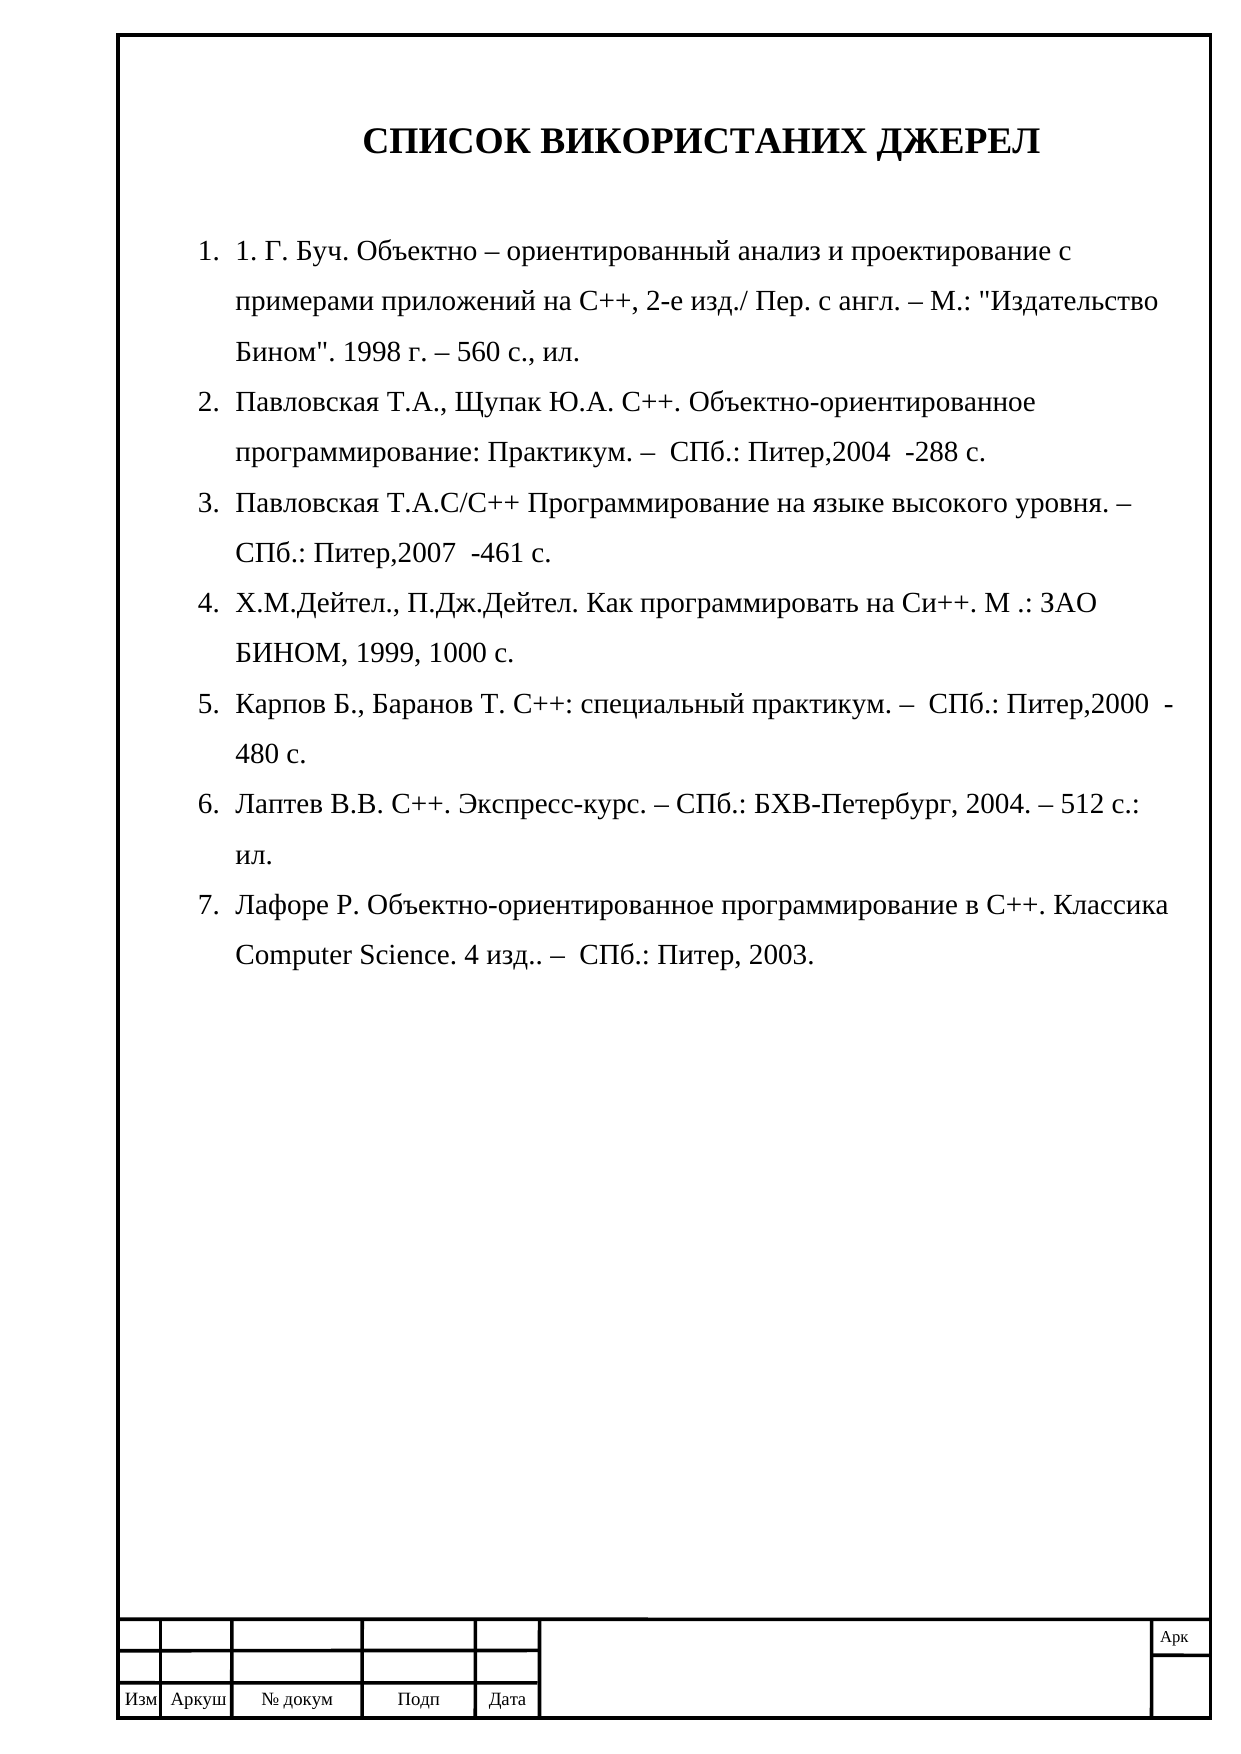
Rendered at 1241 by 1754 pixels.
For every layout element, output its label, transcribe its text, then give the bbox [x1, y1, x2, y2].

list Лафоре Р. Объектно-ориентированное программирование в С++. Классика Computer Science. 4 изд.. – СПб.: Питер, 2003. [198, 887, 1181, 971]
list Лаптев В.В. C++. Экспресс-курс. – СПб.: БХВ-Петербург, 2004. – 512 с.: ил. [198, 787, 1181, 870]
list Карпов Б., Баранов Т. С++: специальный практикум. – СПб.: Питер,2000 -480 с. [198, 686, 1181, 770]
list Х.М.Дейтел., П.Дж.Дейтел. Как программировать на Си++. М .: ЗАО БИНОМ, 1999, 1000 с. [198, 585, 1181, 669]
list 1. Г. Буч. Объектно – ориентированный анализ и проектирование с примерами приложений на С++, 2-е изд./ Пер. с англ. – М.: "Издательство Бином". 1998 г. – 560 с., ил. [198, 233, 1181, 367]
list Павловская Т.А., Щупак Ю.А. С++. Объектно-ориентированное программирование: Практикум. – СПб.: Питер,2004 -288 с. [198, 384, 1181, 468]
list Павловская Т.А.С/С++ Программирование на языке высокого уровня. – СПб.: Питер,2007 -461 с. [198, 485, 1181, 568]
text СПИСОК ВИКОРИСТАНИХ ДЖЕРЕЛ [148, 118, 1181, 161]
